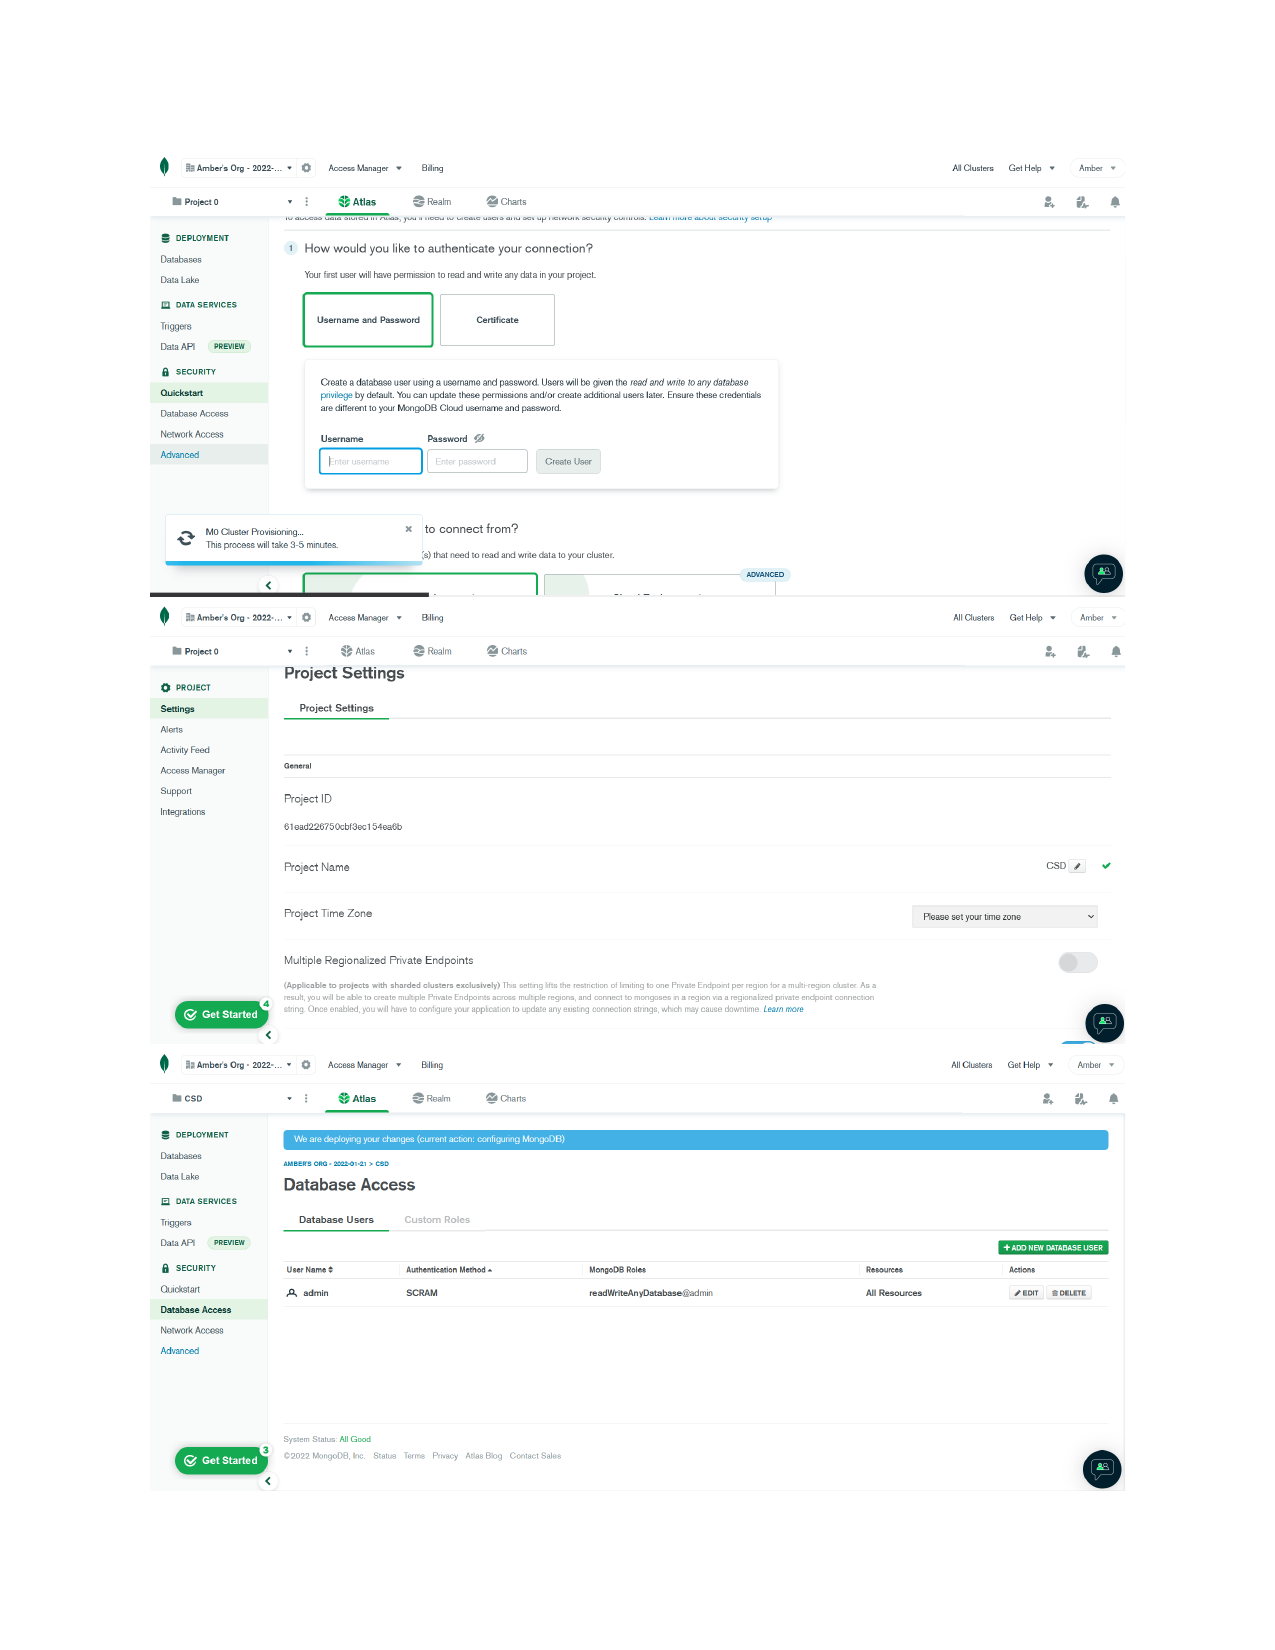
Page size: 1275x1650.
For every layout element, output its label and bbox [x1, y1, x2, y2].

picture [150, 150, 1125, 597]
picture [150, 1046, 1125, 1491]
picture [150, 598, 1125, 1044]
